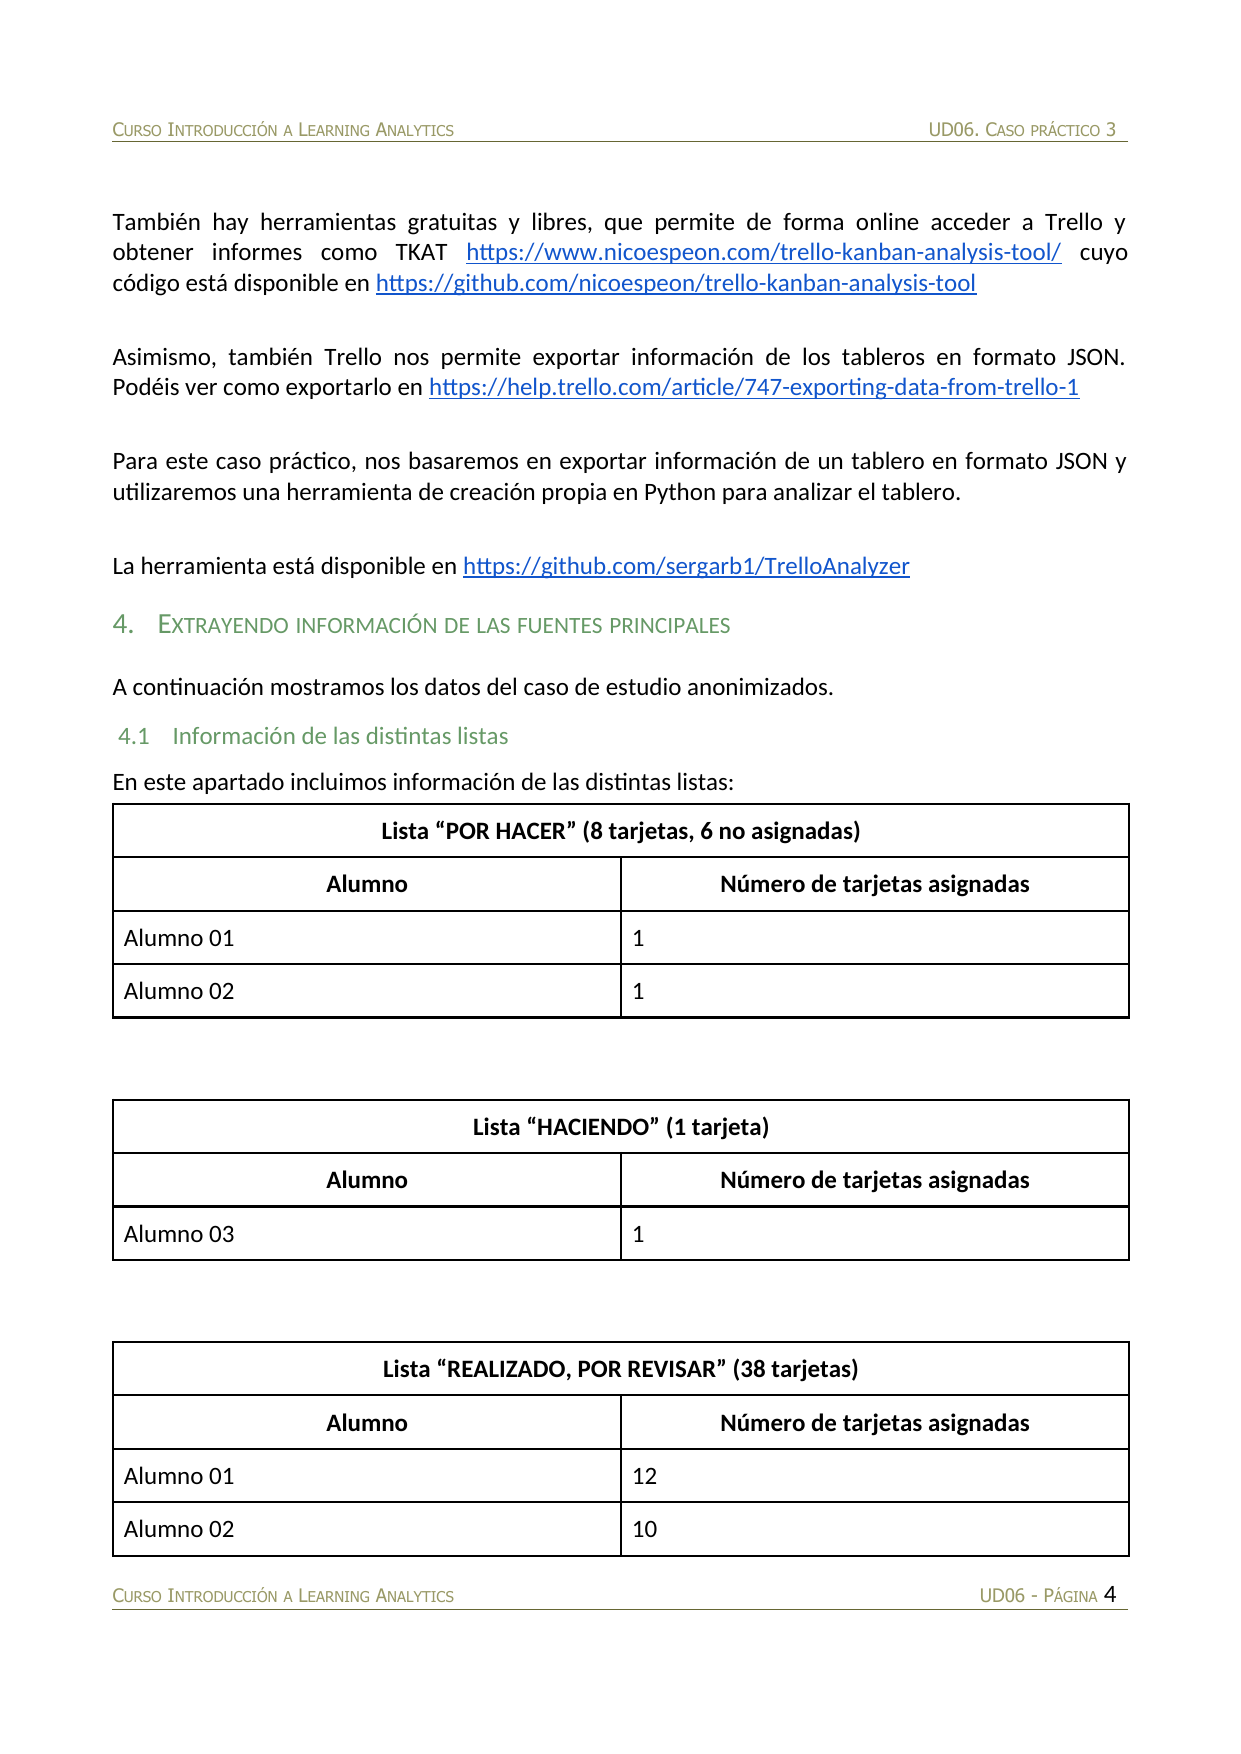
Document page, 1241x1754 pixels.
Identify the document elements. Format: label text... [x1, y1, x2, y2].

table_cell 12 [622, 1450, 1128, 1501]
table_cell 1 [622, 912, 1128, 963]
subtitle Información de las distintas listas [112, 720, 1128, 751]
table_header Lista “POR HACER” (8 tarjetas, 6 no asignadas) [114, 805, 1128, 856]
text La herramienta está disponible en https://github.com/sergarb1/TrelloAnalyzer [112, 550, 1128, 581]
table_cell Número de tarjetas asignadas [622, 1154, 1128, 1205]
table_cell Alumno 02 [114, 965, 620, 1016]
table_cell Alumno 02 [114, 1503, 620, 1554]
text En este apartado incluimos información de las distintas listas: [112, 766, 1128, 796]
table_cell Número de tarjetas asignadas [622, 858, 1128, 909]
text Asimismo, también Trello nos permite exportar información de los tableros en formato JSON. Podéis ver como exportarlo en https://help.trello.com/article/747-exporting-data-from-trello-1 [112, 341, 1128, 402]
table_cell Alumno [114, 1154, 620, 1205]
table_cell Alumno [114, 1396, 620, 1448]
table_cell Alumno 01 [114, 912, 620, 963]
text A continuación mostramos los datos del caso de estudio anonimizados. [112, 671, 1128, 702]
table_cell 1 [622, 965, 1128, 1016]
table_cell Número de tarjetas asignadas [622, 1396, 1128, 1448]
subtitle Extrayendo información de las fuentes principales [112, 605, 1128, 641]
text También hay herramientas gratuitas y libres, que permite de forma online acceder a Trello y obtener informes como TKAT https://www.nicoespeon.com/trello-kanban-analysis-tool/ cuyo código está disponible en https://github.com/nicoespeon/trello-kanban-analysis-tool [112, 206, 1128, 298]
table_header Lista “HACIENDO” (1 tarjeta) [114, 1101, 1128, 1152]
table_cell Alumno [114, 858, 620, 909]
table_cell Alumno 01 [114, 1450, 620, 1501]
table_header Lista “REALIZADO, POR REVISAR” (38 tarjetas) [114, 1343, 1128, 1394]
table_cell 1 [622, 1208, 1128, 1259]
table_cell 10 [622, 1503, 1128, 1554]
text Para este caso práctico, nos basaremos en exportar información de un tablero en formato JSON y utilizaremos una herramienta de creación propia en Python para analizar el tablero. [112, 446, 1128, 507]
table_cell Alumno 03 [114, 1208, 620, 1259]
